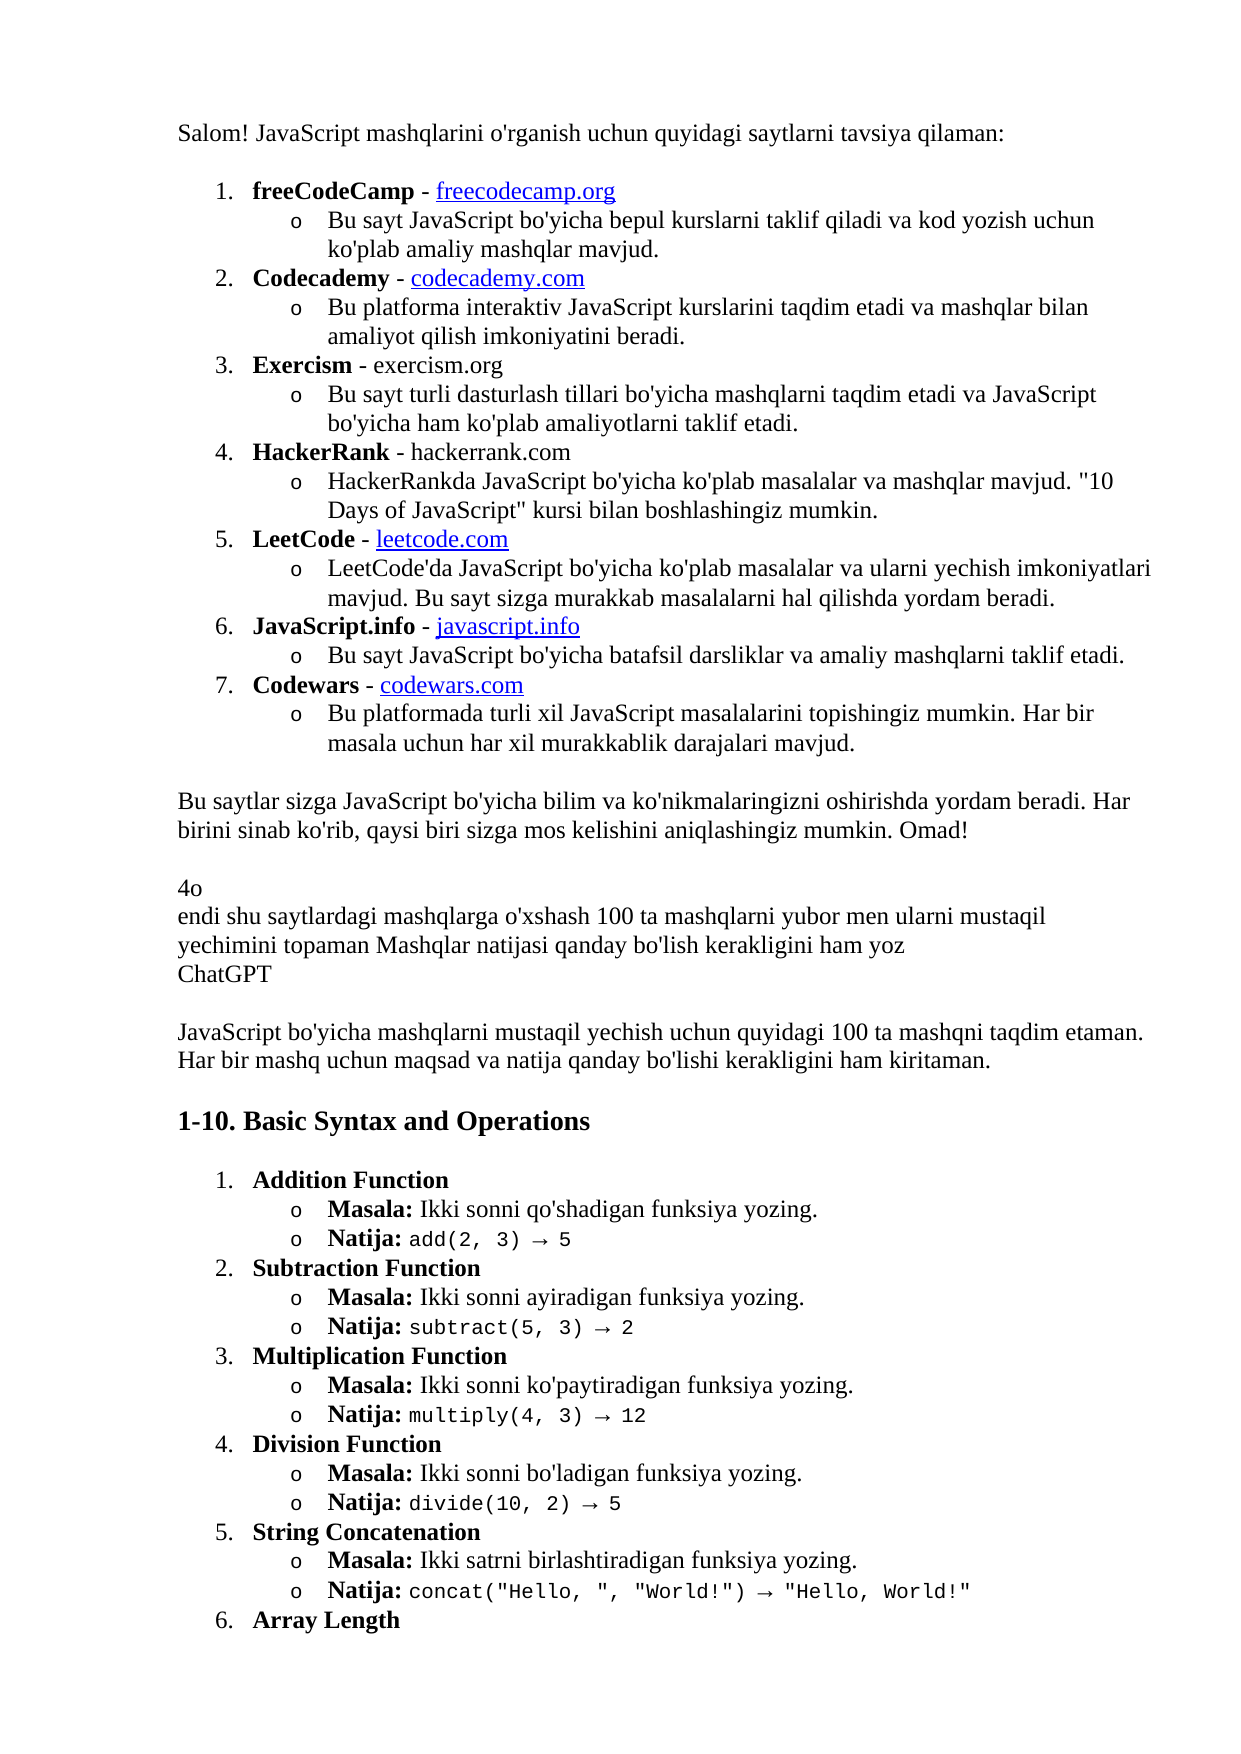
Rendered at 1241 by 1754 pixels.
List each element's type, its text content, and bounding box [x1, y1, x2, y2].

list Masala: Ikki sonni ayiradigan funksiya yozing. [290, 1282, 1152, 1311]
text Bu saytlar sizga JavaScript bo'yicha bilim va ko'nikmalaringizni oshirishda yordam beradi. Har birini sinab ko'rib, qaysi biri sizga mos kelishini aniqlashingiz mumkin. Omad! [177, 786, 1152, 843]
list HackerRankda JavaScript bo'yicha ko'plab masalalar va mashqlar mavjud. "10 Days of JavaScript" kursi bilan boshlashingiz mumkin. [290, 466, 1152, 524]
text 4o [177, 873, 1152, 901]
text endi shu saytlardagi mashqlarga o'xshash 100 ta mashqlarni yubor men ularni mustaqil yechimini topaman Mashqlar natijasi qanday bo'lish kerakligini ham yoz [177, 901, 1152, 959]
list Codewars - codewars.com [215, 670, 1152, 698]
list Masala: Ikki sonni bo'ladigan funksiya yozing. [290, 1458, 1152, 1487]
list Bu sayt JavaScript bo'yicha bepul kurslarni taklif qiladi va kod yozish uchun ko'plab amaliy mashqlar mavjud. [290, 205, 1152, 263]
list Codecademy - codecademy.com [215, 263, 1152, 292]
list Masala: Ikki satrni birlashtiradigan funksiya yozing. [290, 1546, 1152, 1575]
list Bu sayt turli dasturlash tillari bo'yicha mashqlarni taqdim etadi va JavaScript bo'yicha ham ko'plab amaliyotlarni taklif etadi. [290, 379, 1152, 437]
list freeCodeCamp - freecodecamp.org [215, 176, 1152, 205]
list Bu platforma interaktiv JavaScript kurslarini taqdim etadi va mashqlar bilan amaliyot qilish imkoniyatini beradi. [290, 292, 1152, 350]
list Bu sayt JavaScript bo'yicha batafsil darsliklar va amaliy mashqlarni taklif etadi. [290, 640, 1152, 670]
list LeetCode - leetcode.com [215, 524, 1152, 553]
text ChatGPT [177, 959, 1152, 988]
list Multiplication Function [215, 1341, 1152, 1370]
list Natija: concat("Hello, ", "World!") → "Hello, World!" [290, 1575, 1152, 1605]
list Exercism - exercism.org [215, 350, 1152, 379]
list Masala: Ikki sonni qo'shadigan funksiya yozing. [290, 1194, 1152, 1223]
text JavaScript bo'yicha mashqlarni mustaqil yechish uchun quyidagi 100 ta mashqni taqdim etaman. Har bir mashq uchun maqsad va natija qanday bo'lishi kerakligini ham kiritaman. [177, 1017, 1152, 1074]
list Addition Function [215, 1165, 1152, 1194]
list Natija: divide(10, 2) → 5 [290, 1487, 1152, 1517]
list LeetCode'da JavaScript bo'yicha ko'plab masalalar va ularni yechish imkoniyatlari mavjud. Bu sayt sizga murakkab masalalarni hal qilishda yordam beradi. [290, 553, 1152, 611]
text 1-10. Basic Syntax and Operations [177, 1103, 1152, 1136]
list Masala: Ikki sonni ko'paytiradigan funksiya yozing. [290, 1370, 1152, 1399]
list Division Function [215, 1429, 1152, 1458]
list JavaScript.info - javascript.info [215, 611, 1152, 640]
list Natija: multiply(4, 3) → 12 [290, 1399, 1152, 1429]
list String Concatenation [215, 1517, 1152, 1546]
list HackerRank - hackerrank.com [215, 437, 1152, 466]
list Array Length [215, 1605, 1152, 1633]
list Bu platformada turli xil JavaScript masalalarini topishingiz mumkin. Har bir masala uchun har xil murakkablik darajalari mavjud. [290, 698, 1152, 757]
text Salom! JavaScript mashqlarini o'rganish uchun quyidagi saytlarni tavsiya qilaman: [177, 118, 1152, 147]
list Subtraction Function [215, 1253, 1152, 1282]
list Natija: add(2, 3) → 5 [290, 1223, 1152, 1253]
list Natija: subtract(5, 3) → 2 [290, 1311, 1152, 1341]
